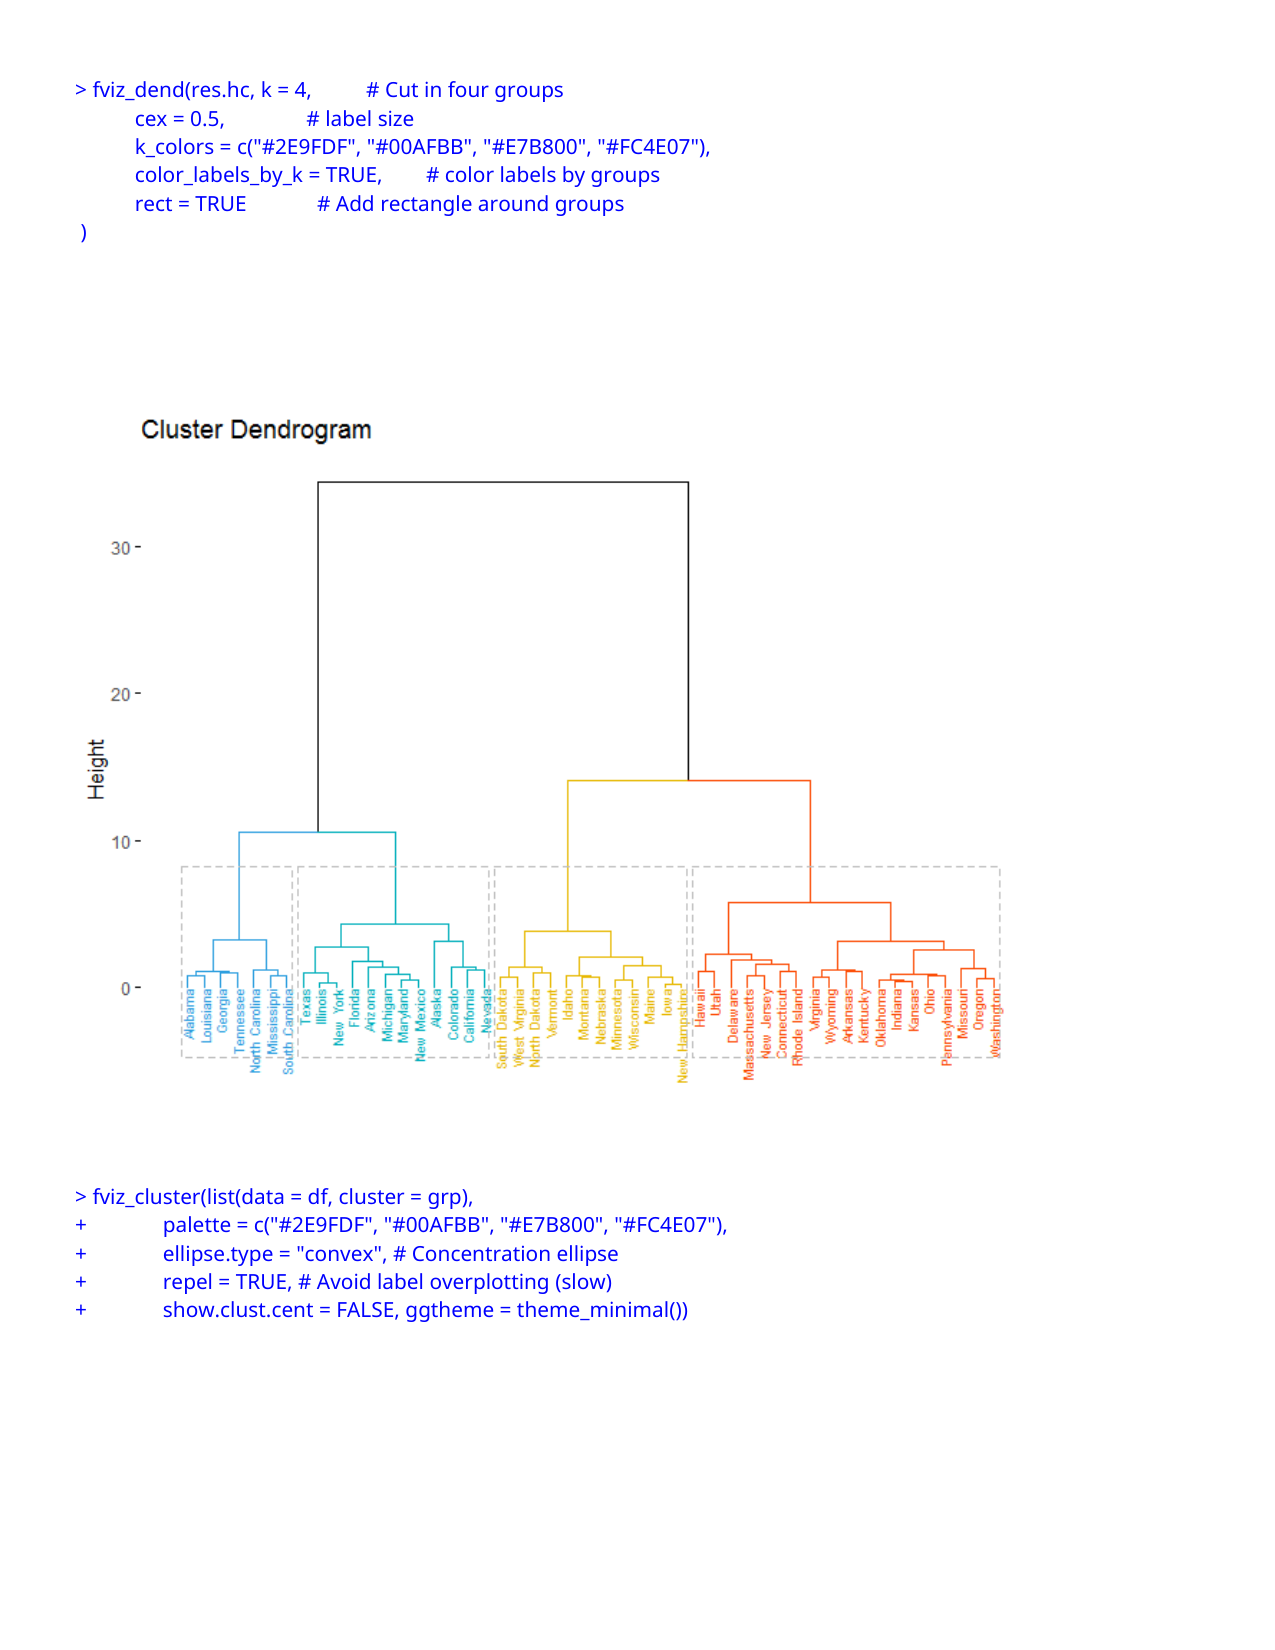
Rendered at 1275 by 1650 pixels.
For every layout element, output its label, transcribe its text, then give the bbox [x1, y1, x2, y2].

text k_colors = c("#2E9FDF", "#00AFBB", "#E7B800", "#FC4E07"), [75, 132, 1219, 161]
text cex = 0.5, # label size [75, 104, 1219, 132]
text rect = TRUE # Add rectangle around groups [75, 189, 1219, 217]
text + show.clust.cent = FALSE, ggtheme = theme_minimal()) [75, 1296, 1219, 1324]
picture [75, 407, 1050, 1103]
text ) [75, 217, 1219, 246]
text color_labels_by_k = TRUE, # color labels by groups [75, 161, 1219, 189]
text > fviz_dend(res.hc, k = 4, # Cut in four groups [75, 75, 1219, 104]
text + palette = c("#2E9FDF", "#00AFBB", "#E7B800", "#FC4E07"), [75, 1210, 1219, 1239]
text + ellipse.type = "convex", # Concentration ellipse [75, 1239, 1219, 1267]
text > fviz_cluster(list(data = df, cluster = grp), [75, 1182, 1219, 1210]
text + repel = TRUE, # Avoid label overplotting (slow) [75, 1267, 1219, 1296]
